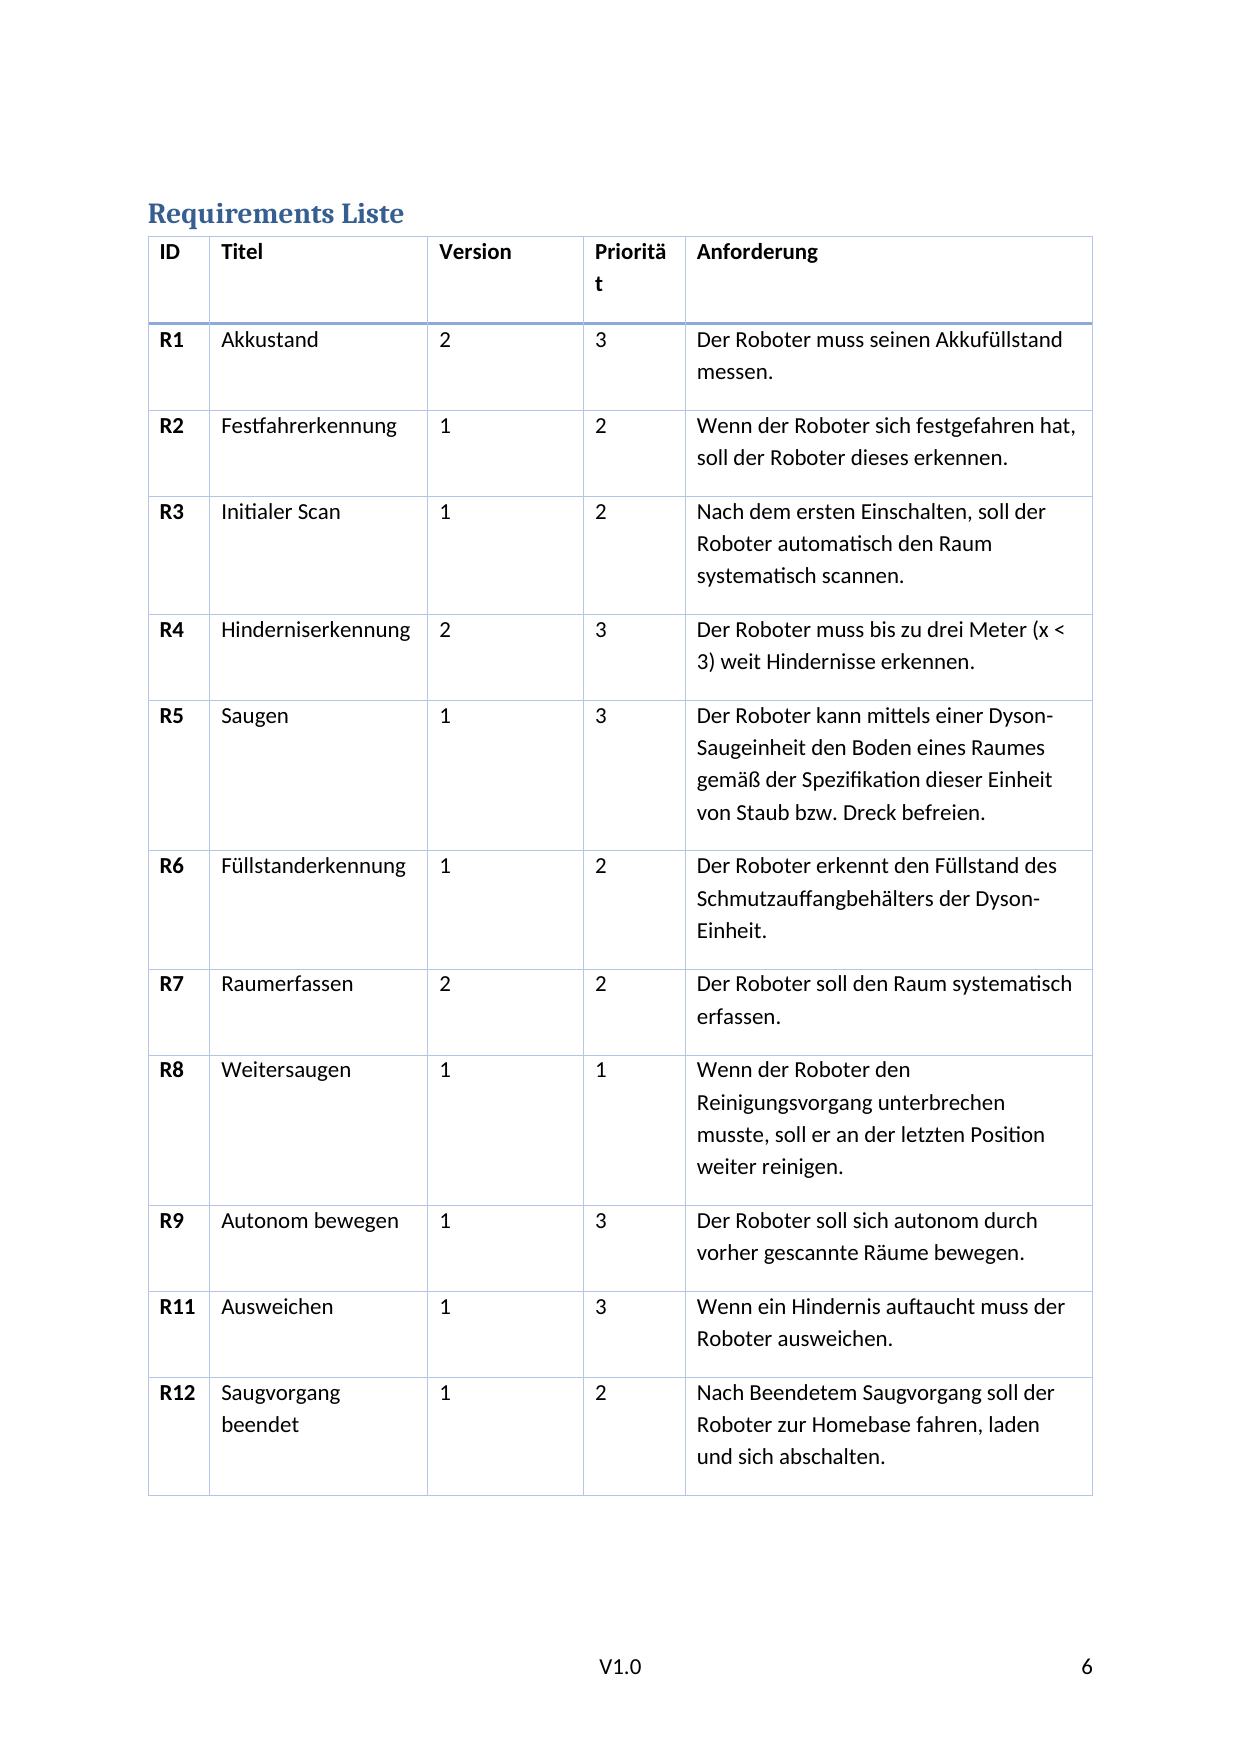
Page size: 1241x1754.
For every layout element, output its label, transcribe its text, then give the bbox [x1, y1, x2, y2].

table_cell 1 [584, 1056, 685, 1205]
table_cell Füllstanderkennung [210, 851, 427, 968]
table_header Anforderung [686, 237, 1092, 322]
table_cell 3 [584, 1206, 685, 1291]
table_cell 3 [584, 325, 685, 410]
table_cell Festfahrerkennung [210, 411, 427, 496]
table_cell 1 [428, 851, 583, 968]
table_cell Nach Beendetem Saugvorgang soll der Roboter zur Homebase fahren, laden und sich abschalten. [686, 1378, 1092, 1495]
table_cell Raumerfassen [210, 970, 427, 1054]
table_cell 2 [584, 970, 685, 1054]
table_cell Der Roboter muss seinen Akkufüllstand messen. [686, 325, 1092, 410]
subtitle Requirements Liste [148, 198, 1093, 231]
table_cell R3 [149, 497, 209, 614]
table_cell Hinderniserkennung [210, 615, 427, 700]
table_cell R4 [149, 615, 209, 700]
table_cell 2 [584, 851, 685, 968]
table_cell Der Roboter soll den Raum systematisch erfassen. [686, 970, 1092, 1054]
table_cell R2 [149, 411, 209, 496]
table_cell Saugvorgang beendet [210, 1378, 427, 1495]
table_cell 1 [428, 1378, 583, 1495]
table_cell 1 [428, 1292, 583, 1377]
table_cell 1 [428, 1206, 583, 1291]
table_cell Nach dem ersten Einschalten, soll der Roboter automatisch den Raum systematisch scannen. [686, 497, 1092, 614]
table_cell 2 [584, 497, 685, 614]
table_cell 1 [428, 497, 583, 614]
table_cell Wenn ein Hindernis auftaucht muss der Roboter ausweichen. [686, 1292, 1092, 1377]
table_cell 1 [428, 1056, 583, 1205]
table_header Titel [210, 237, 427, 322]
table_cell Wenn der Roboter sich festgefahren hat, soll der Roboter dieses erkennen. [686, 411, 1092, 496]
table_cell 2 [428, 325, 583, 410]
table_cell R12 [149, 1378, 209, 1495]
table_cell 2 [584, 1378, 685, 1495]
table_cell Akkustand [210, 325, 427, 410]
table_cell 3 [584, 615, 685, 700]
table_cell Der Roboter erkennt den Füllstand des Schmutzauffangbehälters der Dyson-Einheit. [686, 851, 1092, 968]
table_header Priorität [584, 237, 685, 322]
table_header ID [149, 237, 209, 322]
table_cell R8 [149, 1056, 209, 1205]
table_cell 3 [584, 1292, 685, 1377]
table_cell R11 [149, 1292, 209, 1377]
table_cell 2 [428, 615, 583, 700]
table_cell Autonom bewegen [210, 1206, 427, 1291]
table_cell Wenn der Roboter den Reinigungsvorgang unterbrechen musste, soll er an der letzten Position weiter reinigen. [686, 1056, 1092, 1205]
table_cell R9 [149, 1206, 209, 1291]
table_cell 1 [428, 411, 583, 496]
table_cell Weitersaugen [210, 1056, 427, 1205]
table_header Version [428, 237, 583, 322]
table_cell Saugen [210, 701, 427, 850]
table_cell R1 [149, 325, 209, 410]
table_cell 3 [584, 701, 685, 850]
table_cell Der Roboter kann mittels einer Dyson-Saugeinheit den Boden eines Raumes gemäß der Spezifikation dieser Einheit von Staub bzw. Dreck befreien. [686, 701, 1092, 850]
table_cell R5 [149, 701, 209, 850]
table_cell R6 [149, 851, 209, 968]
table_cell Ausweichen [210, 1292, 427, 1377]
table_cell 2 [428, 970, 583, 1054]
table_cell 2 [584, 411, 685, 496]
table_cell Der Roboter muss bis zu drei Meter (x < 3) weit Hindernisse erkennen. [686, 615, 1092, 700]
table_cell 1 [428, 701, 583, 850]
table_cell Initialer Scan [210, 497, 427, 614]
table_cell Der Roboter soll sich autonom durch vorher gescannte Räume bewegen. [686, 1206, 1092, 1291]
table_cell R7 [149, 970, 209, 1054]
